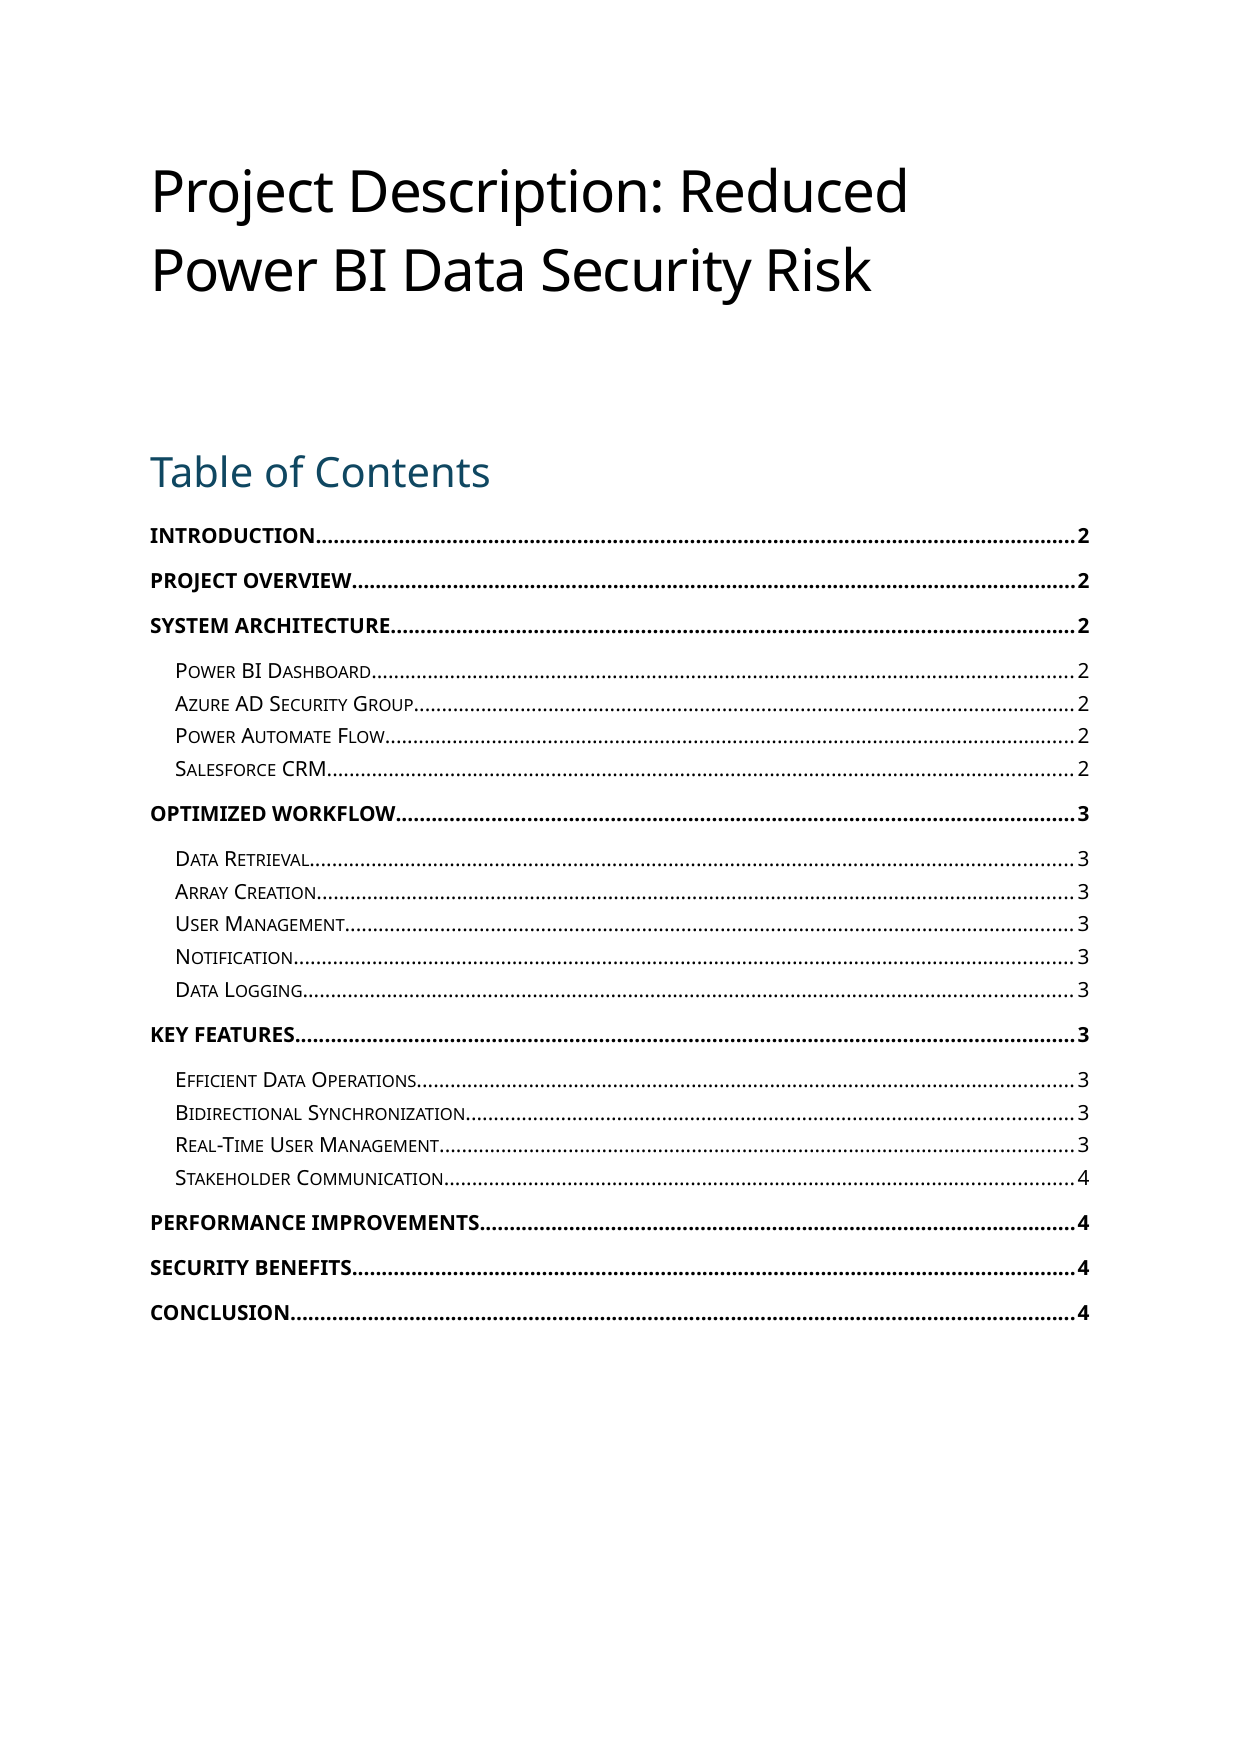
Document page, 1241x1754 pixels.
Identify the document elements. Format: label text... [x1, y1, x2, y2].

title Project Description: Reduced Power BI Data Security Risk [150, 150, 1090, 309]
